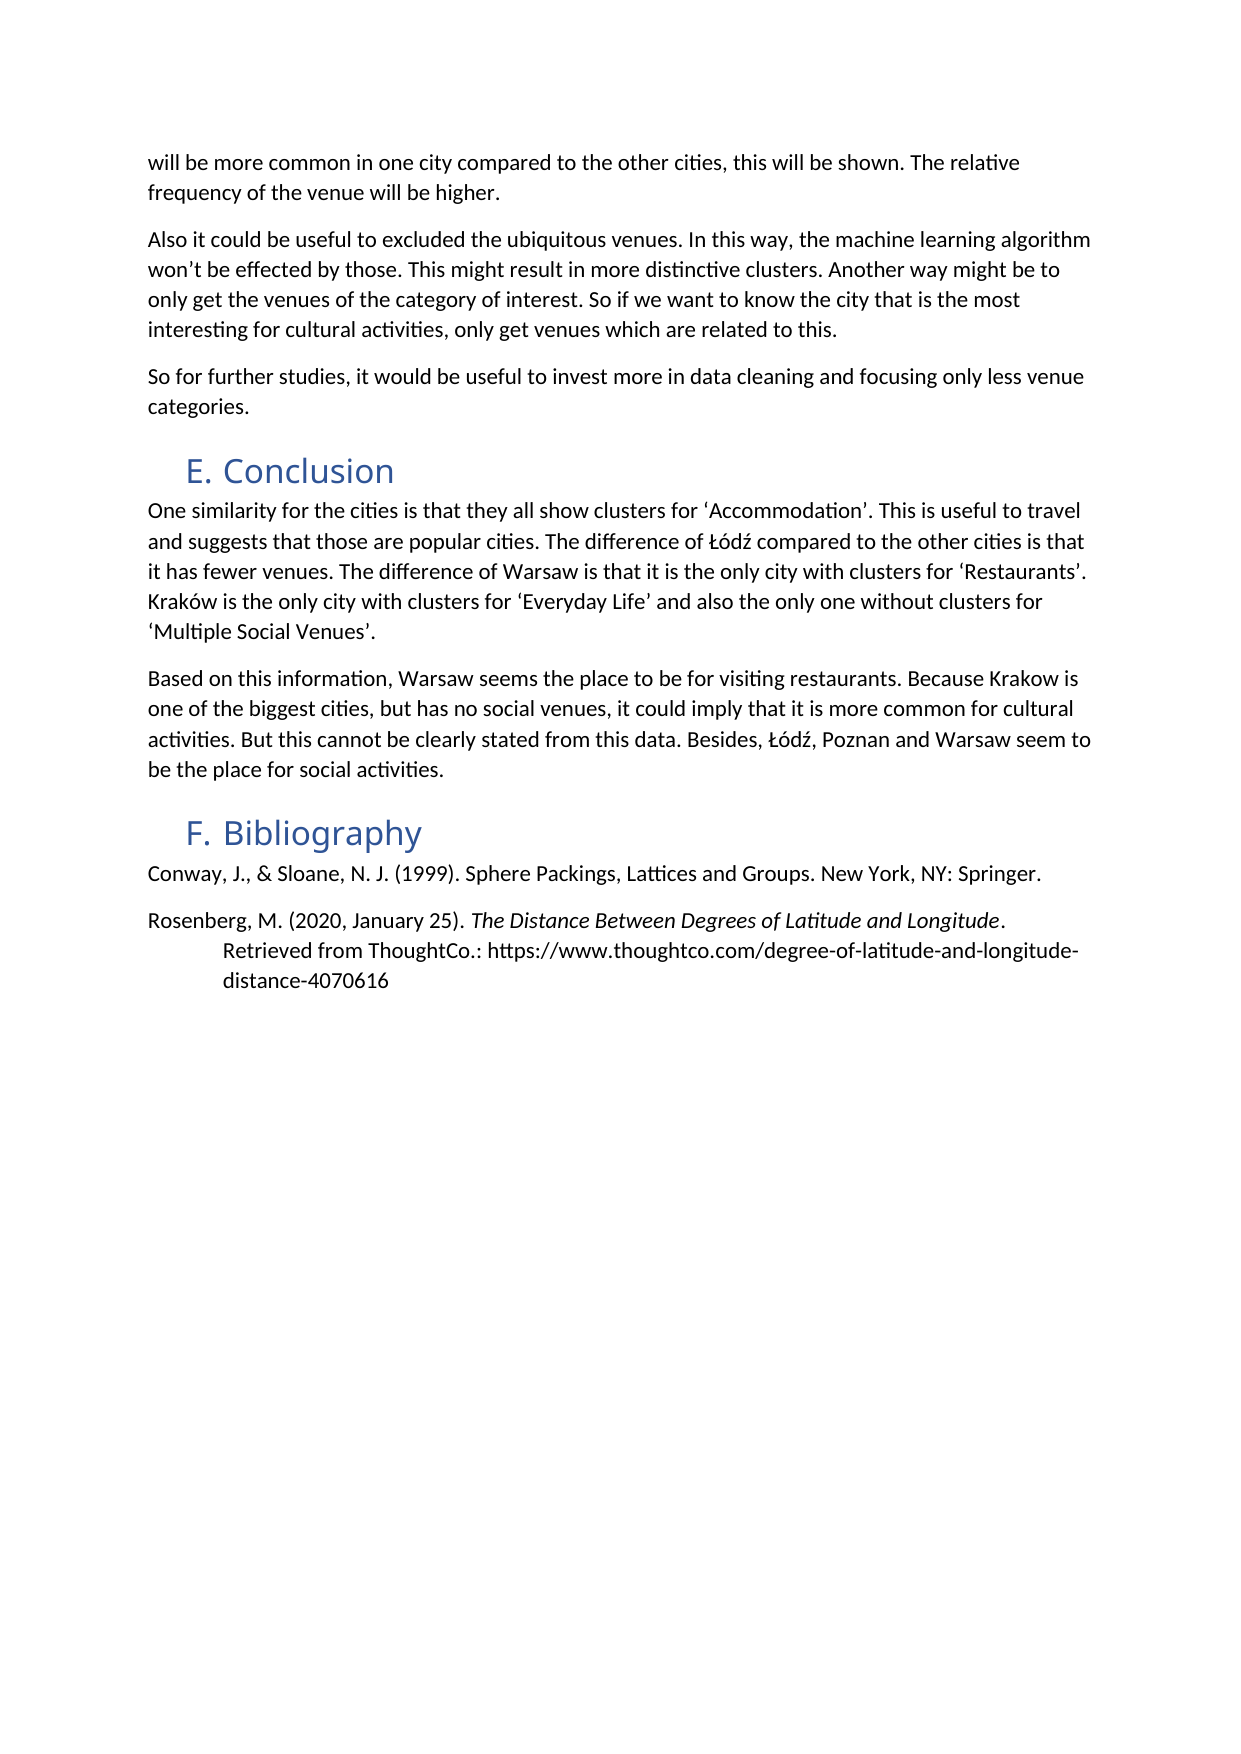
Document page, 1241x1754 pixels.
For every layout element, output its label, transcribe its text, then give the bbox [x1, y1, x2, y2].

text So for further studies, it would be useful to invest more in data cleaning and focusing only less venue categories. [148, 362, 1093, 420]
text Based on this information, Warsaw seems the place to be for visiting restaurants. Because Krakow is one of the biggest cities, but has no social venues, it could imply that it is more common for cultural activities. But this cannot be clearly stated from this data. Besides, Łódź, Poznan and Warsaw seem to be the place for social activities. [148, 664, 1093, 783]
text One similarity for the cities is that they all show clusters for ‘Accommodation’. This is useful to travel and suggests that those are popular cities. The difference of Łódź compared to the other cities is that it has fewer venues. The difference of Warsaw is that it is the only city with clusters for ‘Restaurants’. Kraków is the only city with clusters for ‘Everyday Life’ and also the only one without clusters for ‘Multiple Social Venues’. [148, 497, 1093, 645]
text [148, 148, 1093, 206]
subtitle Conclusion [185, 448, 1093, 493]
text Also it could be useful to excluded the ubiquitous venues. In this way, the machine learning algorithm won’t be effected by those. This might result in more distinctive clusters. Another way might be to only get the venues of the category of interest. So if we want to know the city that is the most interesting for cultural activities, only get venues which are related to this. [148, 225, 1093, 343]
